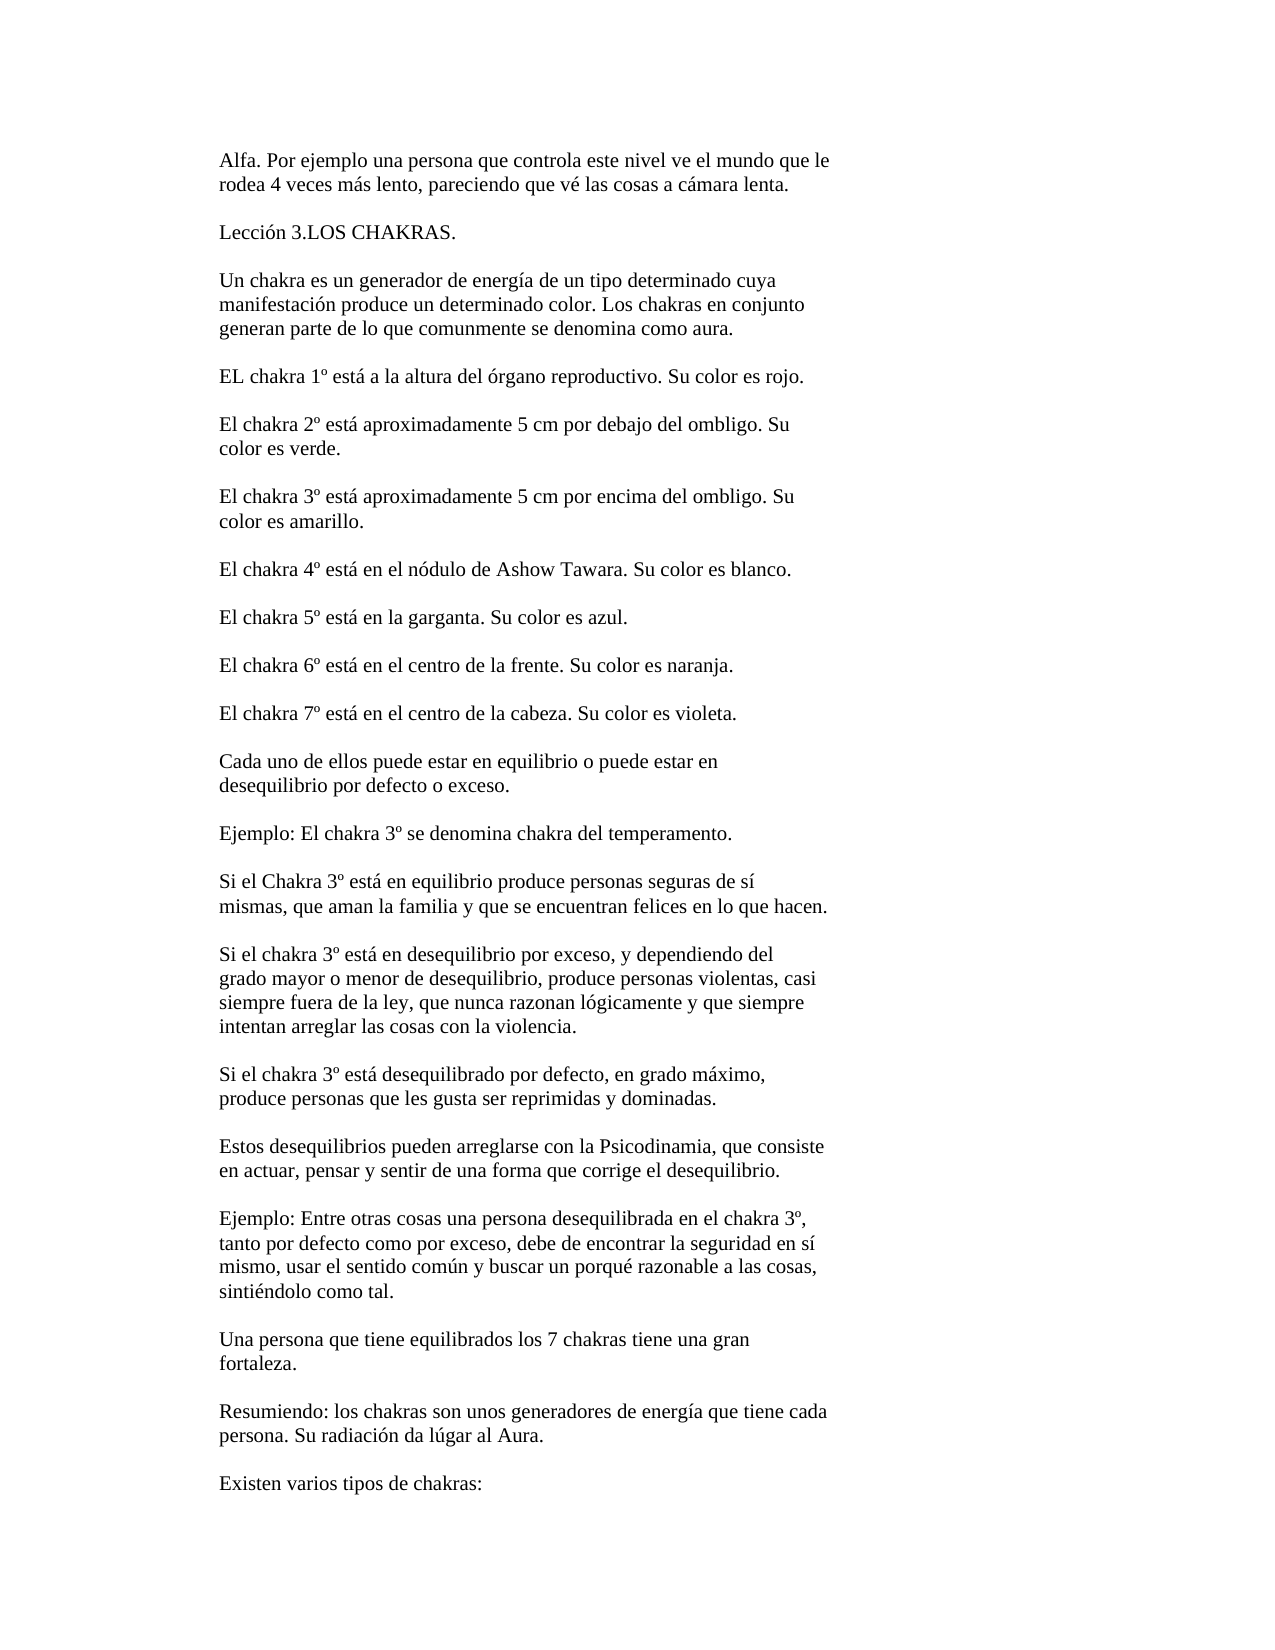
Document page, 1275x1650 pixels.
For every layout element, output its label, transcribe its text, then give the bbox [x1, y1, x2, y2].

text desequilibrio por defecto o exceso. [177, 773, 1098, 797]
text El chakra 6º está en el centro de la frente. Su color es naranja. [177, 653, 1098, 677]
text manifestación produce un determinado color. Los chakras en conjunto [177, 292, 1098, 316]
text intentan arreglar las cosas con la violencia. [177, 1014, 1098, 1038]
text siempre fuera de la ley, que nunca razonan lógicamente y que siempre [177, 990, 1098, 1014]
text en actuar, pensar y sentir de una forma que corrige el desequilibrio. [177, 1158, 1098, 1182]
text persona. Su radiación da lúgar al Aura. [177, 1423, 1098, 1447]
text El chakra 7º está en el centro de la cabeza. Su color es violeta. [177, 701, 1098, 725]
text Ejemplo: El chakra 3º se denomina chakra del temperamento. [177, 821, 1098, 845]
text color es verde. [177, 436, 1098, 460]
text Si el Chakra 3º está en equilibrio produce personas seguras de sí [177, 869, 1098, 893]
text Existen varios tipos de chakras: [177, 1471, 1098, 1495]
text Si el chakra 3º está desequilibrado por defecto, en grado máximo, [177, 1062, 1098, 1086]
text generan parte de lo que comunmente se denomina como aura. [177, 316, 1098, 340]
text produce personas que les gusta ser reprimidas y dominadas. [177, 1086, 1098, 1110]
text El chakra 2º está aproximadamente por debajo del ombligo. Su [177, 412, 1098, 436]
text El chakra 5º está en la garganta. Su color es azul. [177, 605, 1098, 629]
text Alfa. Por ejemplo una persona que controla este nivel ve el mundo que le [177, 148, 1098, 172]
text tanto por defecto como por exceso, debe de encontrar la seguridad en sí [177, 1230, 1098, 1254]
text Estos desequilibrios pueden arreglarse con , que consiste [177, 1134, 1098, 1158]
text Cada uno de ellos puede estar en equilibrio o puede estar en [177, 749, 1098, 773]
text grado mayor o menor de desequilibrio, produce personas violentas, casi [177, 966, 1098, 990]
text fortaleza. [177, 1351, 1098, 1375]
text sintiéndolo como tal. [177, 1278, 1098, 1303]
text EL chakra 1º está a la altura del órgano reproductivo. Su color es rojo. [177, 364, 1098, 388]
text rodea 4 veces más lento, pareciendo que vé las cosas a cámara lenta. [177, 172, 1098, 196]
text Un chakra es un generador de energía de un tipo determinado cuya [177, 268, 1098, 292]
text El chakra 4º está en el nódulo de Ashow Tawara. Su color es blanco. [177, 557, 1098, 581]
text Si el chakra 3º está en desequilibrio por exceso, y dependiendo del [177, 942, 1098, 966]
text Lección 3.LOS CHAKRAS. [177, 220, 1098, 244]
text Ejemplo: Entre otras cosas una persona desequilibrada en el chakra 3º, [177, 1206, 1098, 1230]
text mismo, usar el sentido común y buscar un porqué razonable a las cosas, [177, 1254, 1098, 1278]
text Una persona que tiene equilibrados los 7 chakras tiene una gran [177, 1327, 1098, 1351]
text mismas, que aman la familia y que se encuentran felices en lo que hacen. [177, 893, 1098, 918]
text Resumiendo: los chakras son unos generadores de energía que tiene cada [177, 1399, 1098, 1423]
text El chakra 3º está aproximadamente por encima del ombligo. Su [177, 484, 1098, 508]
text color es amarillo. [177, 508, 1098, 533]
